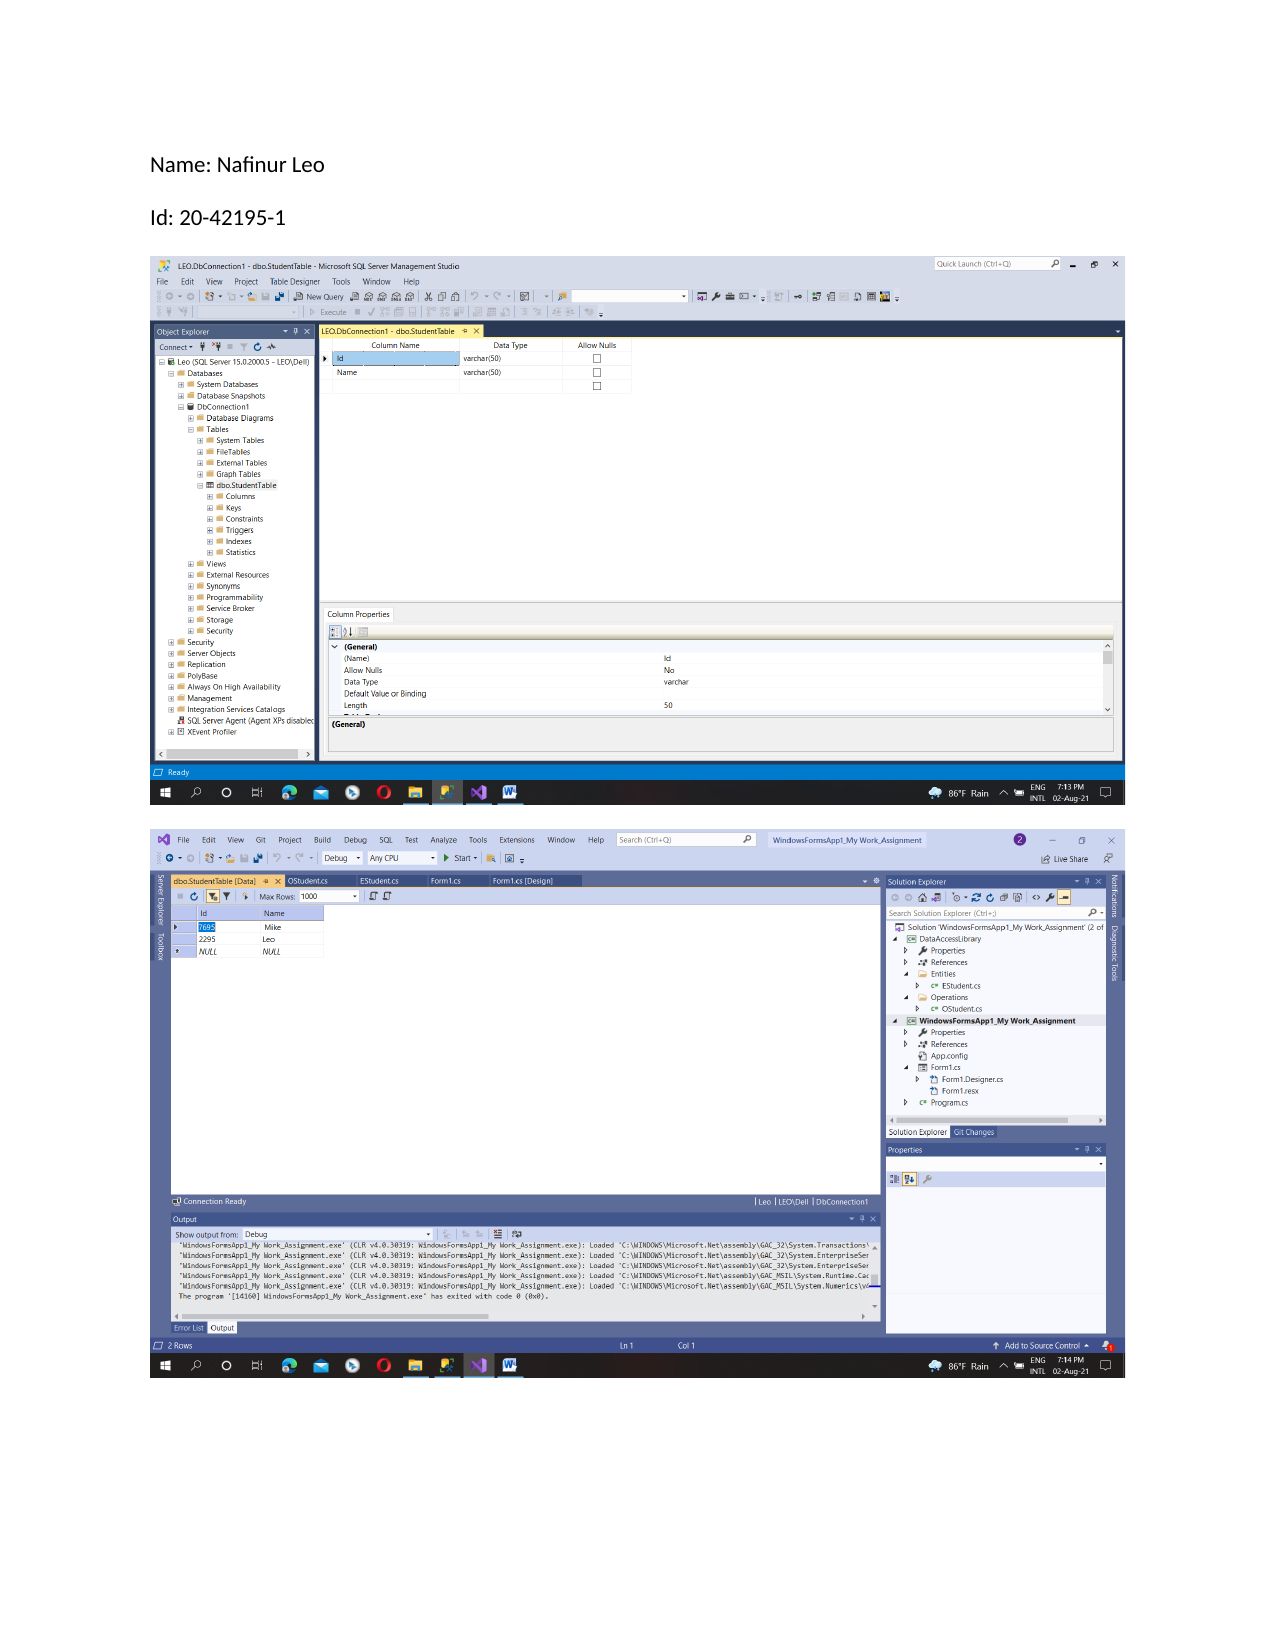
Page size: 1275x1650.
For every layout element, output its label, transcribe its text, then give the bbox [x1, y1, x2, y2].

text Name: Nafinur Leo [150, 150, 1125, 178]
picture [150, 829, 1125, 1378]
text Id: 20-42195-1 [150, 203, 1125, 231]
picture [150, 256, 1125, 805]
